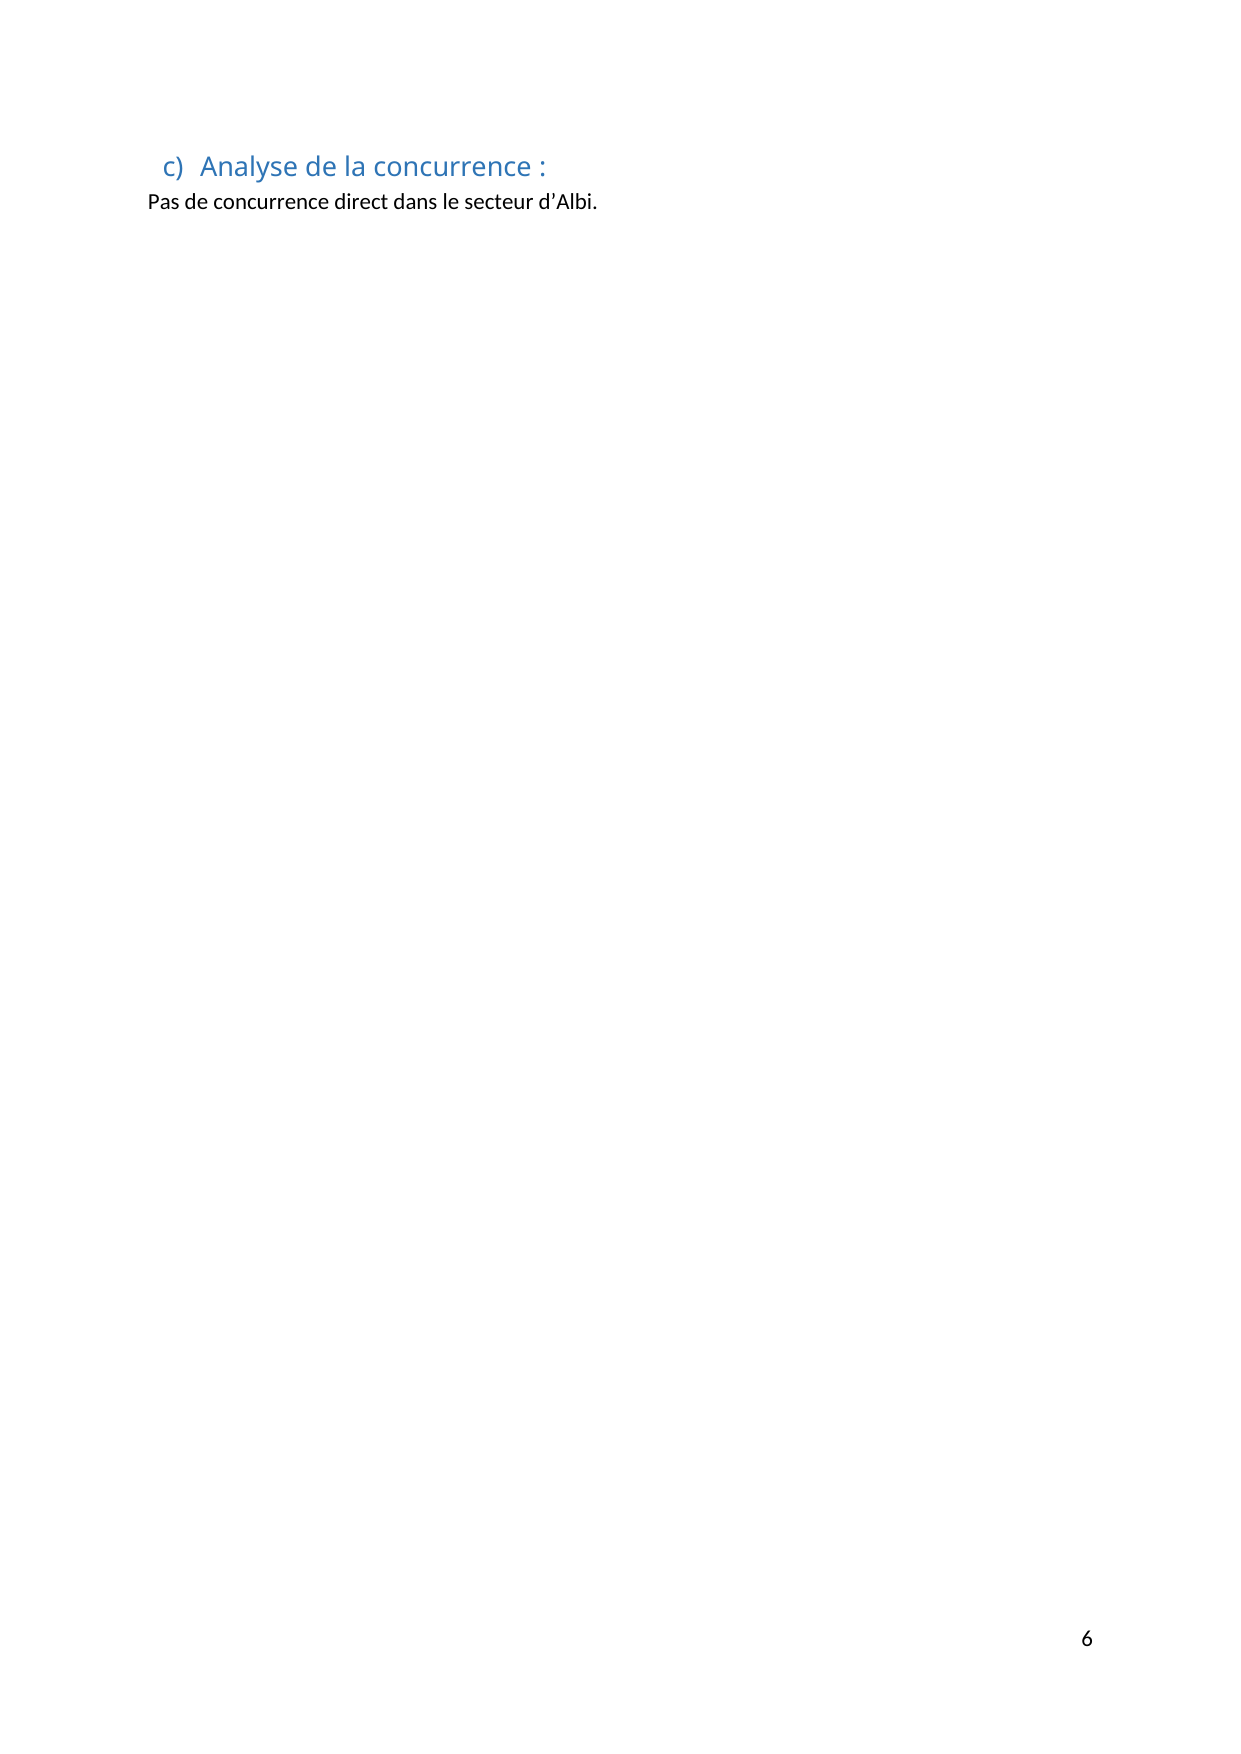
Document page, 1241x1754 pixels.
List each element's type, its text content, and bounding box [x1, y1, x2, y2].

text Pas de concurrence direct dans le secteur d’Albi. [148, 187, 1093, 215]
subtitle Analyse de la concurrence : [162, 148, 1093, 184]
